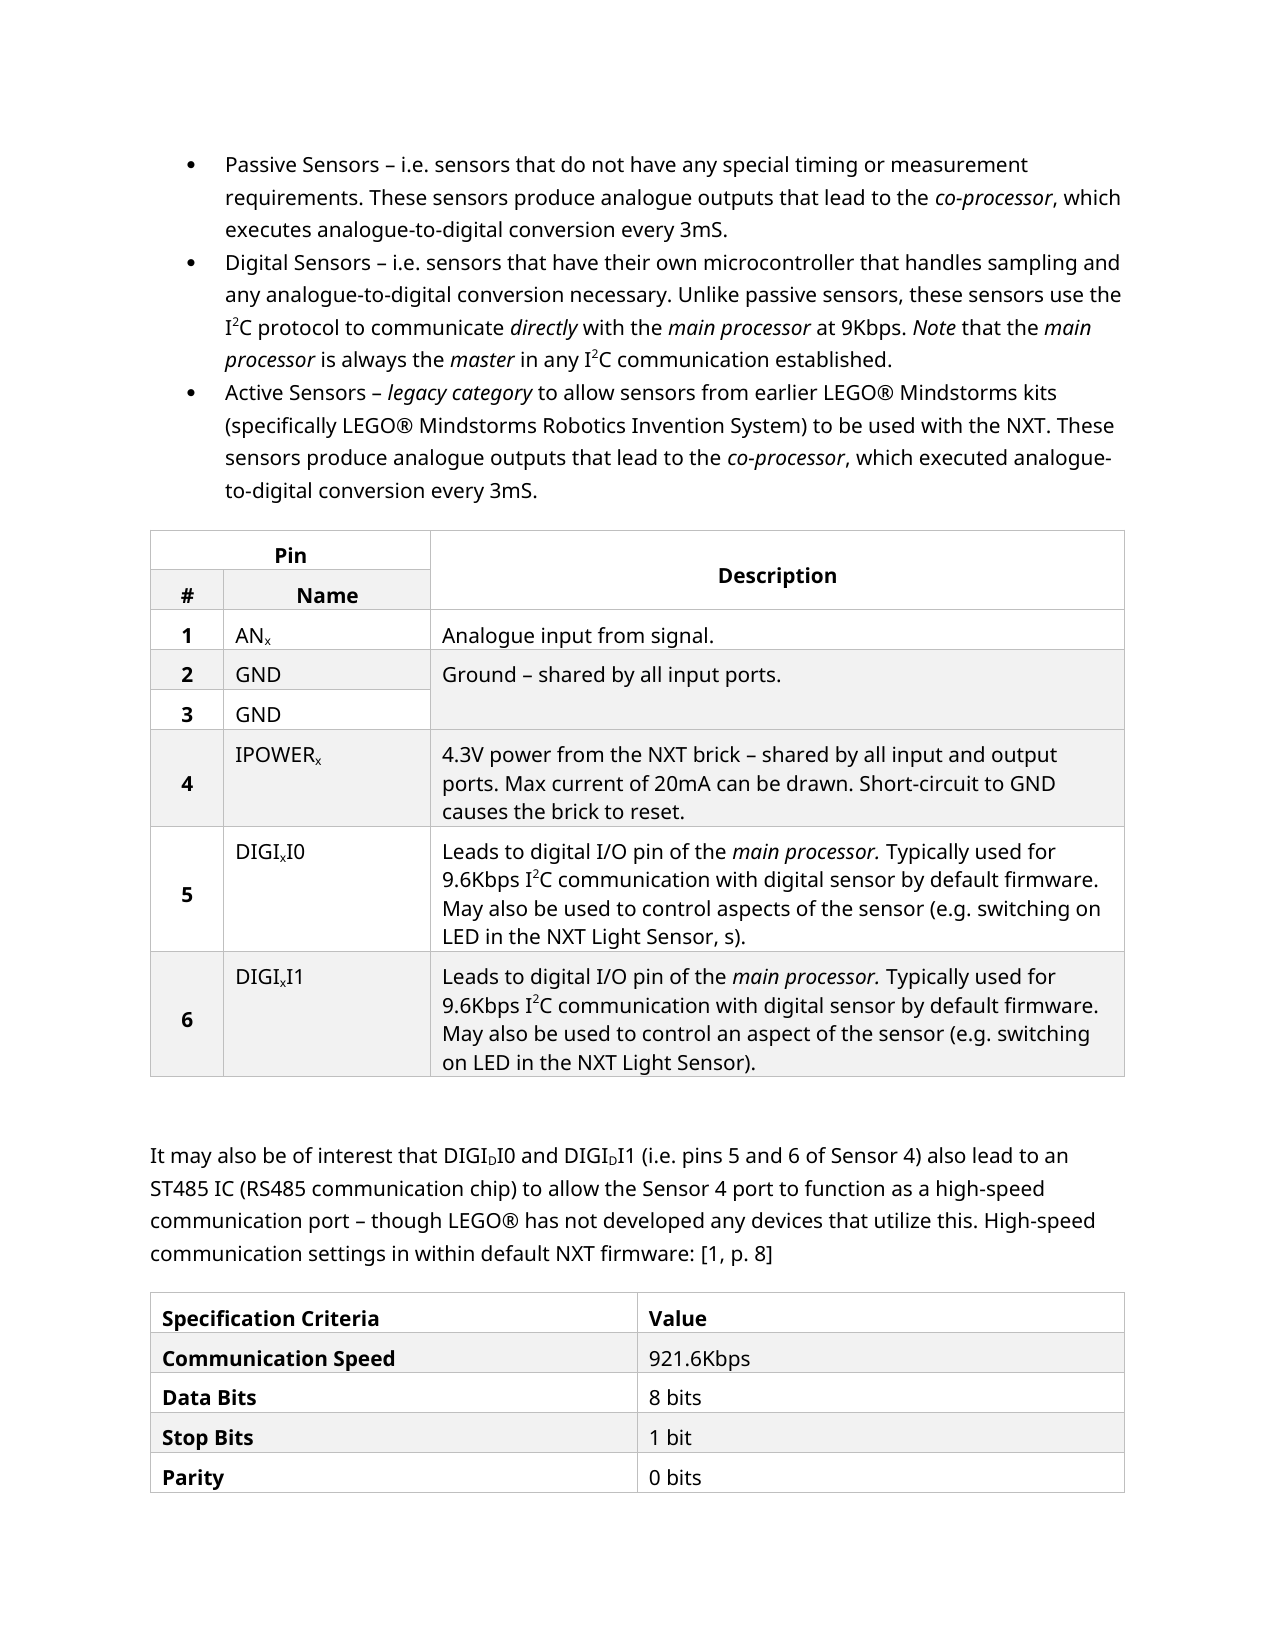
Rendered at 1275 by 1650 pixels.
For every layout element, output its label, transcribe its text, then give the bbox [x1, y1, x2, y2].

table_cell Stop Bits [151, 1413, 637, 1452]
table_cell 3 [151, 690, 223, 729]
table_cell 921.6Kbps [638, 1333, 1124, 1372]
table_cell Name [224, 570, 430, 609]
table_cell # [151, 570, 223, 609]
table_cell DIGIxI1 [224, 952, 430, 1076]
table_header Value [638, 1293, 1124, 1332]
text It may also be of interest that DIGIDI0 and DIGIDI1 (i.e. pins 5 and 6 of Sensor 4) also lead to an ST485 IC (RS485 communication chip) to allow the Sensor 4 port to function as a high-speed communication port – though LEGO® has not developed any devices that utilize this. High-speed communication settings in within default NXT firmware: [150, 1141, 1125, 1267]
table_cell IPOWERx [224, 730, 430, 826]
table_cell 2 [151, 650, 223, 689]
table_cell DIGIxI0 [224, 827, 430, 951]
table_cell GND [224, 650, 430, 689]
table_cell ANx [224, 610, 430, 649]
table_cell Leads to digital I/O pin of the main processor. Typically used for 9.6Kbps I2C communication with digital sensor by default firmware. May also be used to control an aspect of the sensor (e.g. switching on LED in the NXT Light Sensor). [431, 952, 1124, 1076]
table_cell 0 bits [638, 1453, 1124, 1492]
table_cell Leads to digital I/O pin of the main processor. Typically used for 9.6Kbps I2C communication with digital sensor by default firmware. May also be used to control aspects of the sensor (e.g. switching on LED in the NXT Light Sensor, s). [431, 827, 1124, 951]
table_cell 5 [151, 827, 223, 951]
table_header Pin [151, 531, 430, 569]
list Passive Sensors – i.e. sensors that do not have any special timing or measurement requirements. These sensors produce analogue outputs that lead to the co-processor, which executes analogue-to-digital conversion every 3mS. [187, 150, 1125, 244]
list Digital Sensors – i.e. sensors that have their own microcontroller that handles sampling and any analogue-to-digital conversion necessary. Unlike passive sensors, these sensors use the I2C protocol to communicate directly with the main processor at 9Kbps. Note that the main processor is always the master in any I2C communication established. [187, 248, 1125, 374]
table_cell Data Bits [151, 1373, 637, 1412]
table_cell 8 bits [638, 1373, 1124, 1412]
table_cell 4 [151, 730, 223, 826]
table_cell GND [224, 690, 430, 729]
table_header Description [431, 531, 1124, 609]
list Active Sensors – legacy category to allow sensors from earlier LEGO® Mindstorms kits (specifically LEGO® Mindstorms Robotics Invention System) to be used with the NXT. These sensors produce analogue outputs that lead to the co-processor, which executed analogue-to-digital conversion every 3mS. [187, 378, 1125, 504]
table_cell Communication Speed [151, 1333, 637, 1372]
table_cell 1 [151, 610, 223, 649]
table_cell Parity [151, 1453, 637, 1492]
table_cell 1 bit [638, 1413, 1124, 1452]
table_cell 6 [151, 952, 223, 1076]
table_cell Analogue input from signal. [431, 610, 1124, 649]
table_cell 4.3V power from the NXT brick – shared by all input and output ports. Max current of 20mA can be drawn. Short-circuit to GND causes the brick to reset. [431, 730, 1124, 826]
table_cell Ground – shared by all input ports. [431, 650, 1124, 729]
table_header Specification Criteria [151, 1293, 637, 1332]
